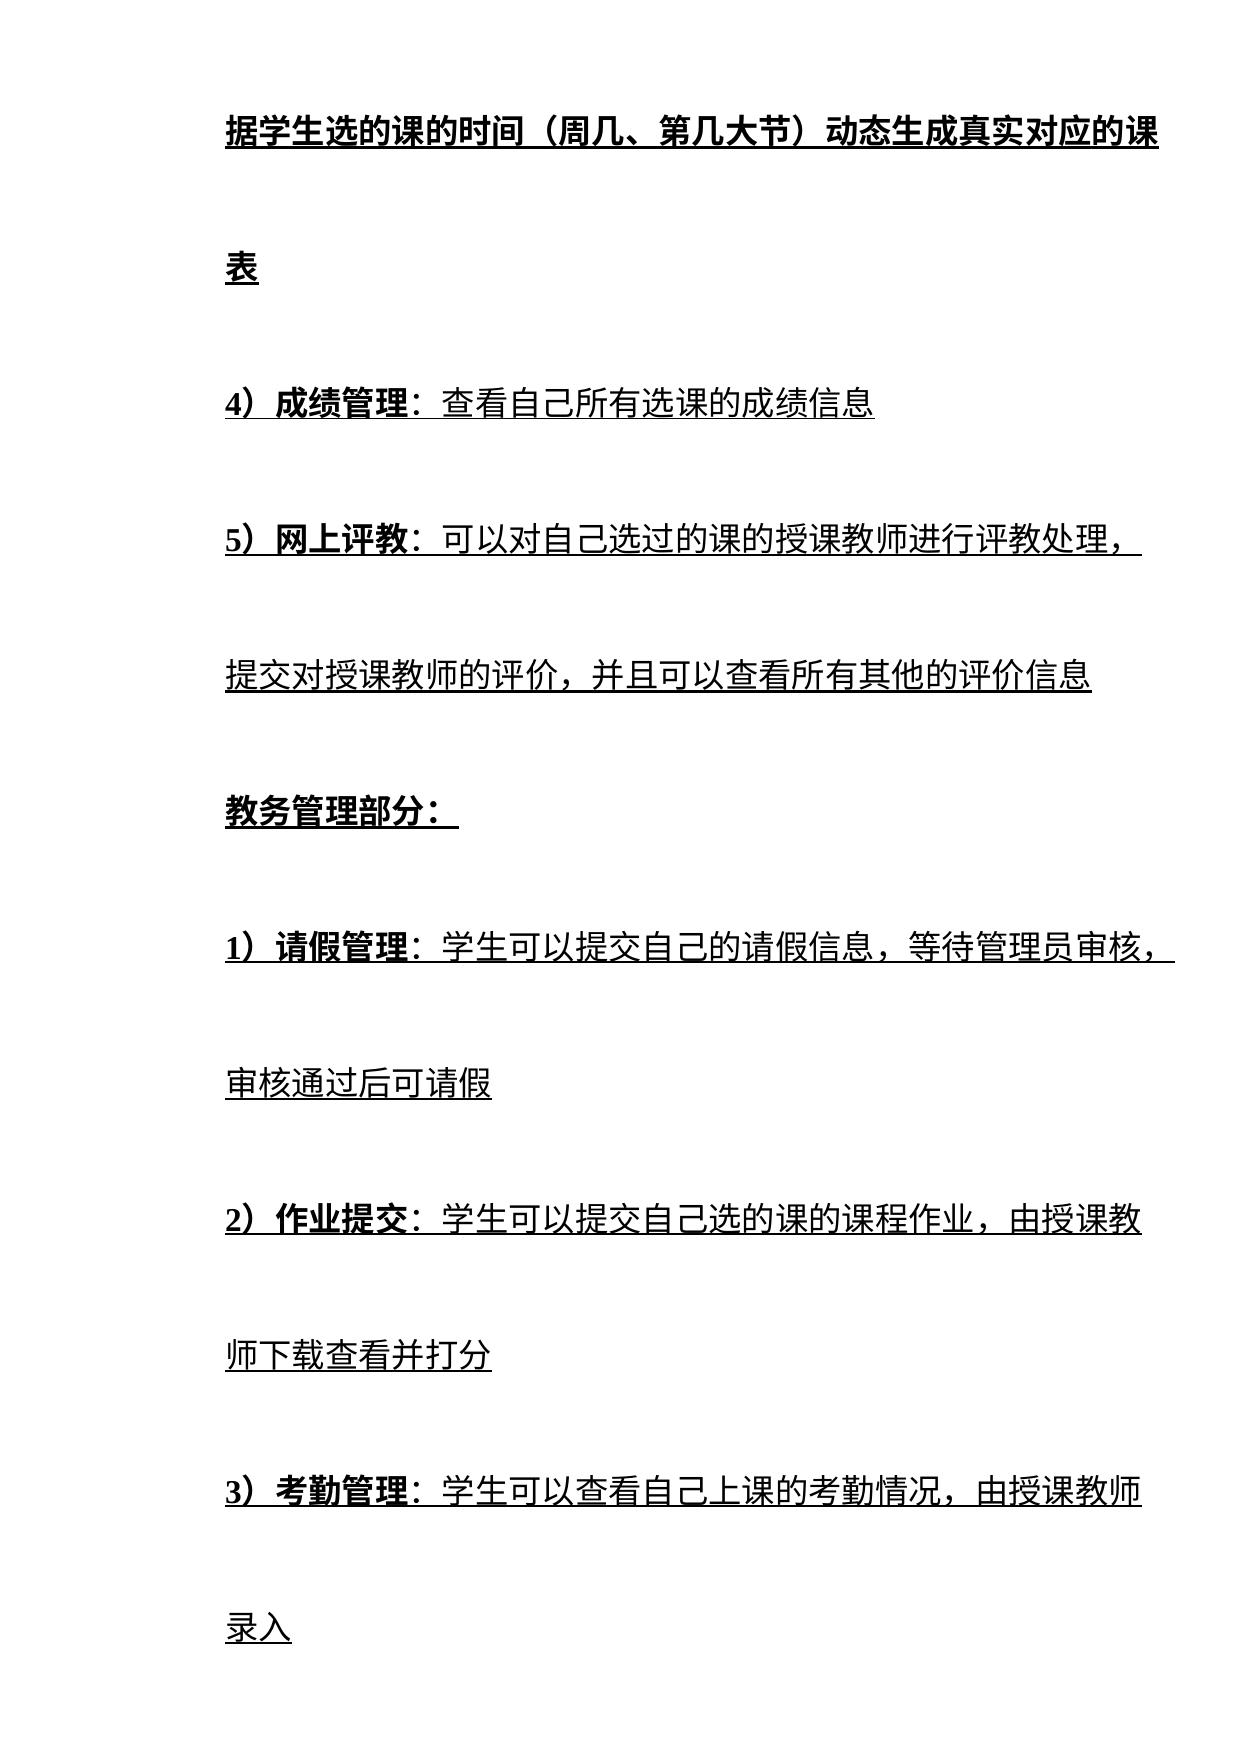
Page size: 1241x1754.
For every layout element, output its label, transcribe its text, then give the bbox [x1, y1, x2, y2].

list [225, 84, 1165, 961]
